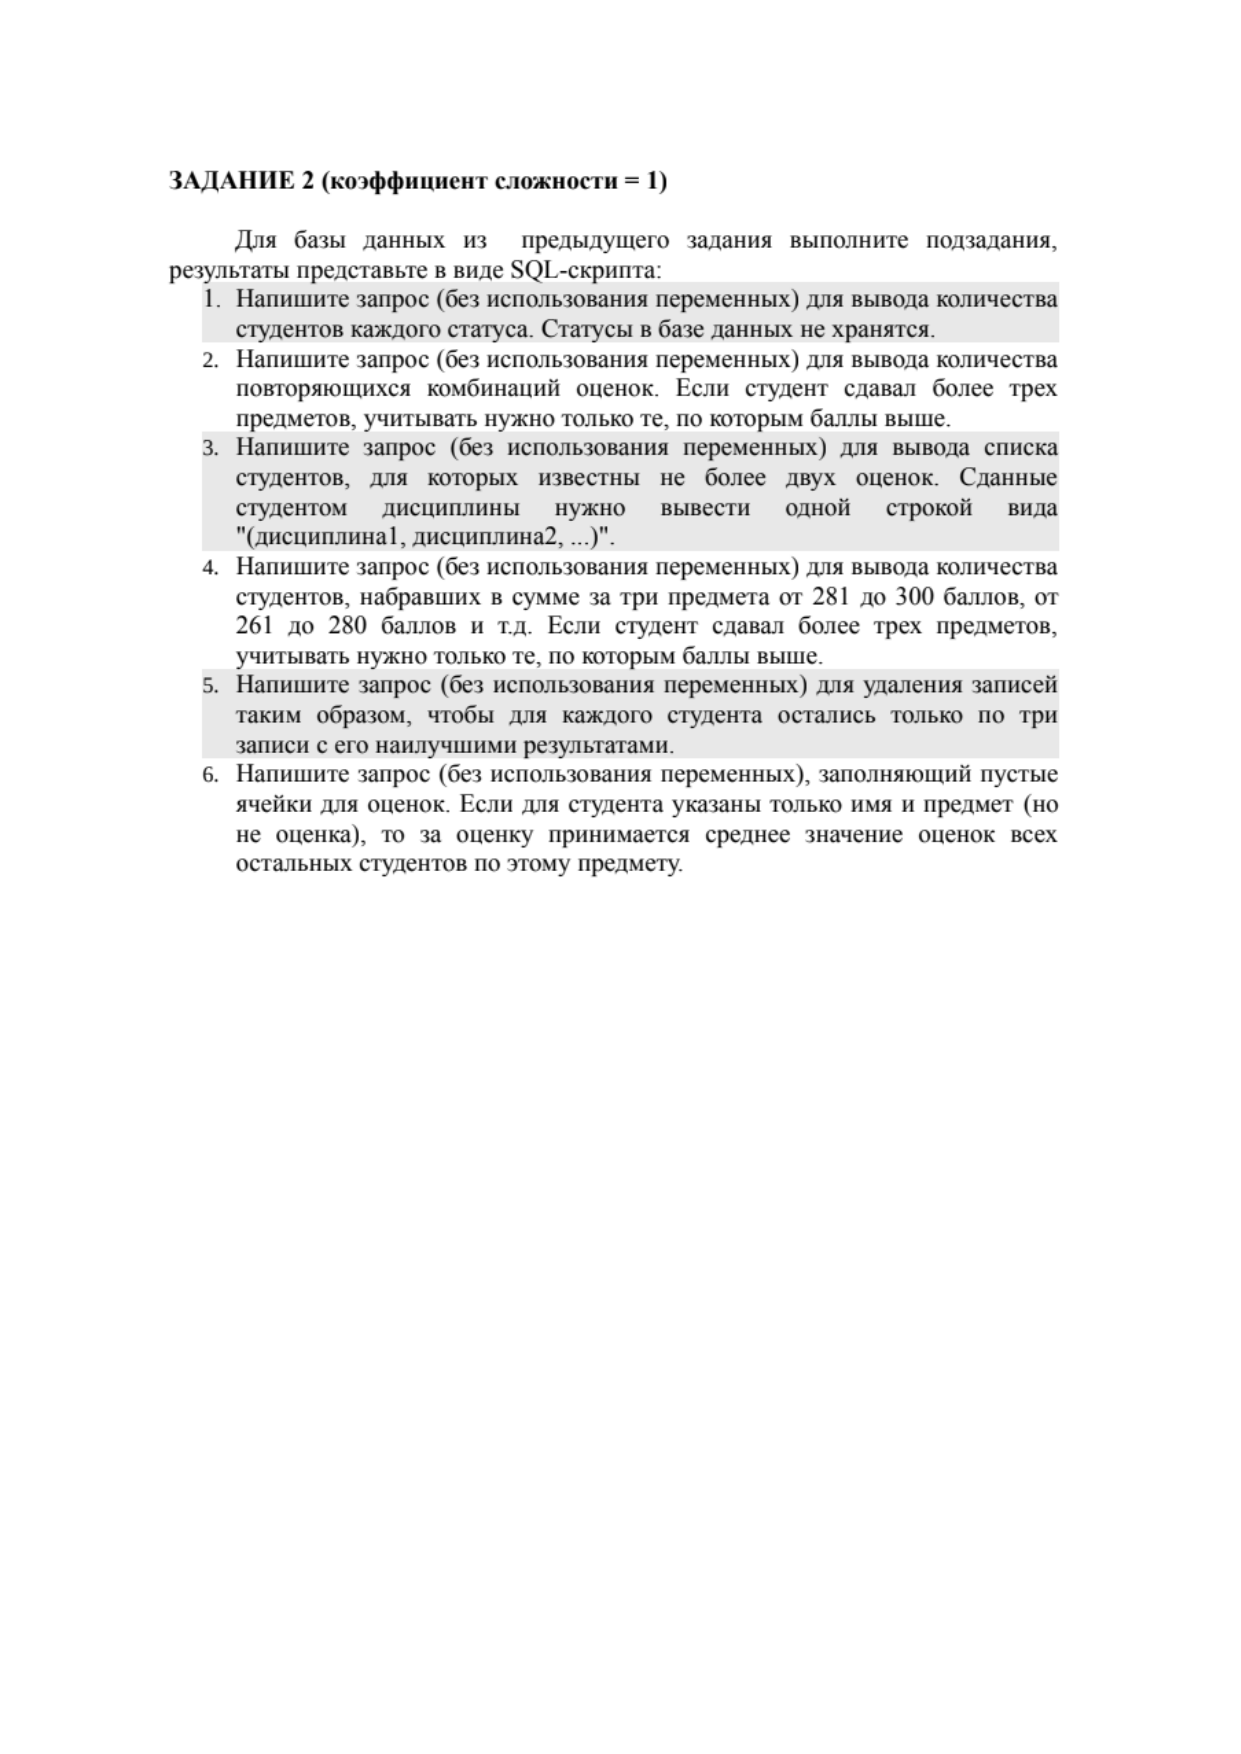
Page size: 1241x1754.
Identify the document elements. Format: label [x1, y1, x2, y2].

picture [150, 150, 1091, 952]
